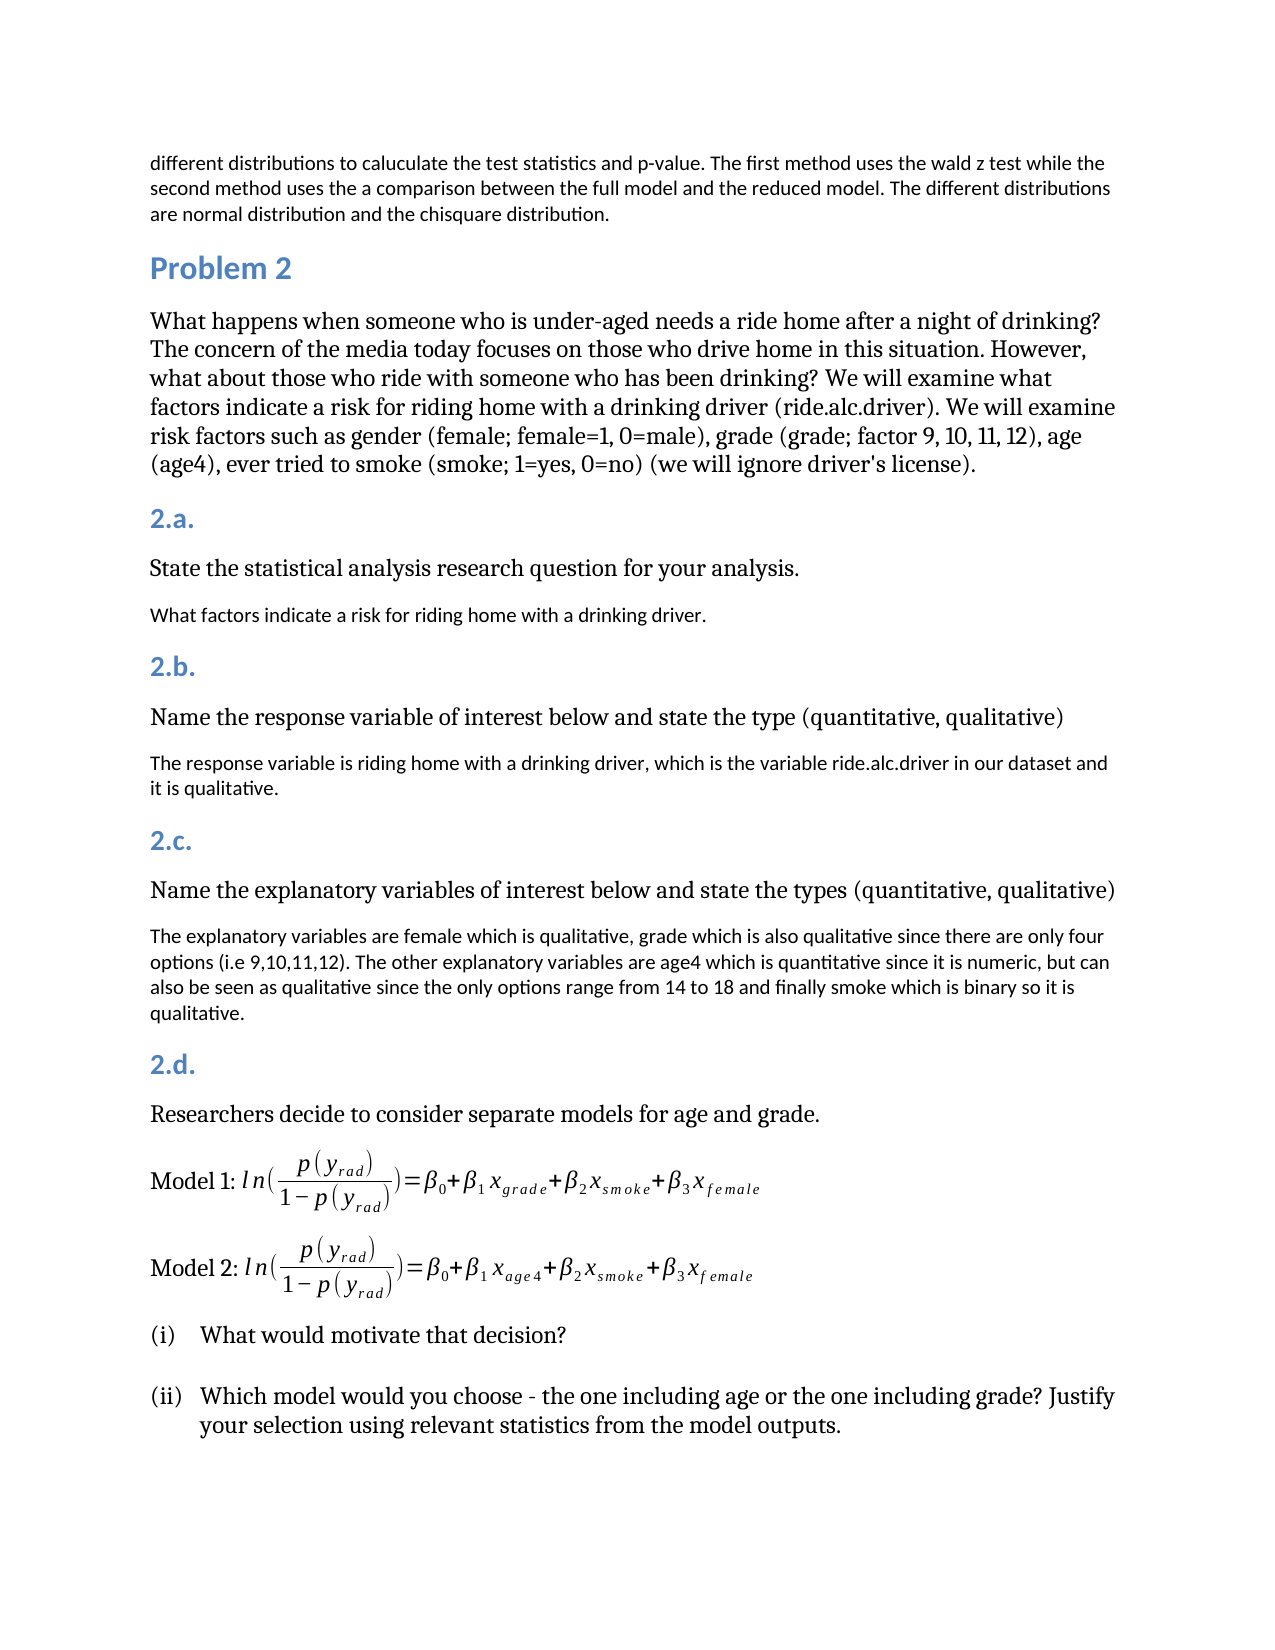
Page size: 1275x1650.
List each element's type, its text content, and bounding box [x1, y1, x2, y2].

text State the statistical analysis research question for your analysis. [150, 554, 1125, 583]
list Which model would you choose - the one including age or the one including grade? Justify your selection using relevant statistics from the model outputs. [150, 1382, 1125, 1439]
text What happens when someone who is under-aged needs a ride home after a night of drinking? The concern of the media today focuses on those who drive home in this situation. However, what about those who ride with someone who has been drinking? We will examine what factors indicate a risk for riding home with a drinking driver (ride.alc.driver). We will examine risk factors such as gender (female; female=1, 0=male), grade (grade; factor 9, 10, 11, 12), age (age4), ever tried to smoke (smoke; 1=yes, 0=no) (we will ignore driver's license). [150, 307, 1125, 479]
text The response variable is riding home with a drinking driver, which is the variable ride.alc.driver in our dataset and it is qualitative. [150, 750, 1125, 801]
subtitle 2.c. [150, 822, 1125, 857]
subtitle 2.b. [150, 648, 1125, 684]
text The explanatory variables are female which is qualitative, grade which is also qualitative since there are only four options (i.e 9,10,11,12). The other explanatory variables are age4 which is quantitative since it is numeric, but can also be seen as qualitative since the only options range from 14 to 18 and finally smoke which is binary so it is qualitative. [150, 923, 1125, 1025]
text Name the explanatory variables of interest below and state the types (quantitative, qualitative) [150, 876, 1125, 905]
text Model 2: [150, 1234, 1125, 1302]
text Researchers decide to consider separate models for age and grade. [150, 1100, 1125, 1129]
subtitle Problem 2 [150, 247, 1125, 288]
text What factors indicate a risk for riding home with a drinking driver. [150, 602, 1125, 627]
subtitle 2.d. [150, 1046, 1125, 1082]
text Model 1: [150, 1148, 1125, 1215]
list What would motivate that decision? [150, 1321, 1125, 1378]
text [150, 150, 1125, 226]
subtitle 2.a. [150, 500, 1125, 536]
text Name the response variable of interest below and state the type (quantitative, qualitative) [150, 702, 1125, 731]
